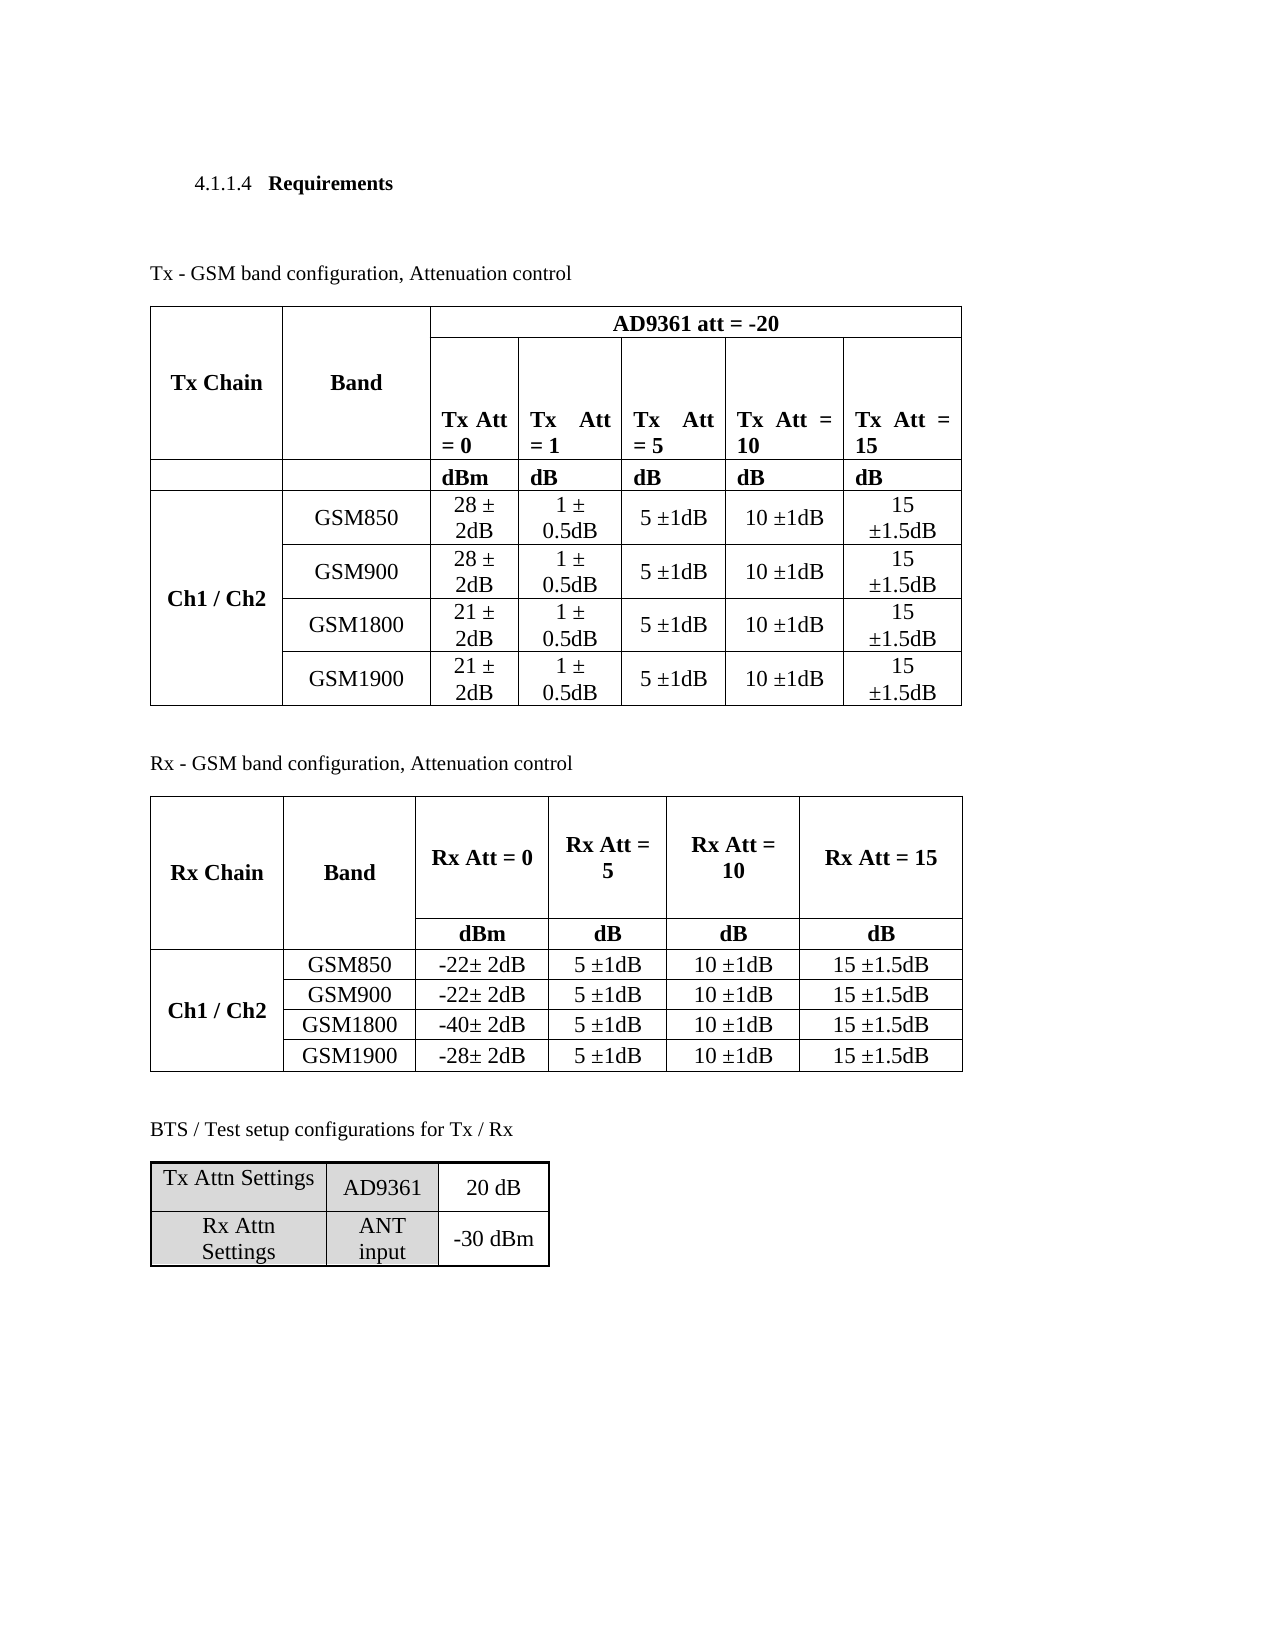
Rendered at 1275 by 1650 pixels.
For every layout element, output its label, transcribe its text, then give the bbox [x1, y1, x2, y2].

table_cell dB [549, 919, 666, 949]
table_cell 10 ±1dB [726, 491, 843, 544]
table_cell dBm [416, 919, 548, 949]
table_cell 15 ±1.5dB [844, 545, 961, 597]
table_header AD9361 att = -20 [431, 307, 961, 337]
table_cell 5 ±1dB [549, 1010, 666, 1039]
table_cell 10 ±1dB [667, 980, 799, 1009]
table_cell 28 ± 2dB [431, 491, 518, 544]
table_header Rx Att = 0 [416, 797, 548, 917]
table_cell dBm [431, 460, 518, 490]
table_cell -22± 2dB [416, 980, 548, 1009]
text Rx - GSM band configuration, Attenuation control [150, 751, 1125, 775]
table_cell Ch1 / Ch2 [151, 491, 282, 705]
table_cell -28± 2dB [416, 1040, 548, 1071]
table_cell dB [844, 460, 961, 490]
table_cell Tx Att = 15 [844, 338, 961, 459]
table_cell 15 ±1.5dB [800, 980, 962, 1009]
table_cell 15 ±1.5dB [800, 1010, 962, 1039]
table_cell dB [667, 919, 799, 949]
table_cell 1 ± 0.5dB [519, 545, 621, 597]
table_cell Tx Att = 10 [726, 338, 843, 459]
table_cell 28 ± 2dB [431, 545, 518, 597]
table_cell GSM1900 [284, 1040, 415, 1071]
table_cell [151, 460, 282, 490]
table_cell 21 ± 2dB [431, 652, 518, 705]
table_cell [283, 460, 430, 490]
table_cell GSM1800 [284, 1010, 415, 1039]
table_cell 5 ±1dB [549, 1040, 666, 1071]
table_cell GSM1800 [283, 599, 430, 651]
table_cell 10 ±1dB [726, 652, 843, 705]
table_cell 10 ±1dB [667, 950, 799, 979]
table_cell 15 ±1.5dB [844, 599, 961, 651]
table_cell dB [519, 460, 621, 490]
table_cell 15 ±1.5dB [844, 652, 961, 705]
table_cell 5 ±1dB [549, 980, 666, 1009]
table_cell dB [726, 460, 843, 490]
table_cell 10 ±1dB [726, 545, 843, 597]
table_header 20 dB [439, 1164, 548, 1211]
table_cell dB [800, 919, 962, 949]
table_cell 15 ±1.5dB [844, 491, 961, 544]
table_header Tx Chain [151, 307, 282, 459]
table_cell 10 ±1dB [667, 1010, 799, 1039]
table_cell GSM1900 [283, 652, 430, 705]
table_cell GSM850 [283, 491, 430, 544]
table_cell 15 ±1.5dB [800, 950, 962, 979]
table_header AD9361 [327, 1164, 438, 1211]
text BTS / Test setup configurations for Tx / Rx [150, 1117, 1125, 1141]
table_cell 5 ±1dB [622, 599, 725, 651]
table_cell -40± 2dB [416, 1010, 548, 1039]
table_header Rx Att = 10 [667, 797, 799, 917]
table_header Band [284, 797, 415, 949]
table_cell GSM900 [283, 545, 430, 597]
table_cell 10 ±1dB [726, 599, 843, 651]
subtitle Requirements [194, 171, 1125, 195]
table_cell -30 dBm [439, 1212, 548, 1264]
table_cell 5 ±1dB [549, 950, 666, 979]
table_cell Tx Att = 1 [519, 338, 621, 459]
table_cell 5 ±1dB [622, 652, 725, 705]
table_cell 10 ±1dB [667, 1040, 799, 1071]
table_cell Rx Attn Settings [152, 1212, 326, 1264]
table_cell 1 ± 0.5dB [519, 599, 621, 651]
table_cell -22± 2dB [416, 950, 548, 979]
table_cell 5 ±1dB [622, 545, 725, 597]
table_header Rx Att = 5 [549, 797, 666, 917]
table_cell dB [622, 460, 725, 490]
text Tx - GSM band configuration, Attenuation control [150, 261, 1125, 285]
table_header Rx Chain [151, 797, 283, 949]
table_cell 5 ±1dB [622, 491, 725, 544]
table_cell 15 ±1.5dB [800, 1040, 962, 1071]
table_header Tx Attn Settings [152, 1164, 326, 1211]
table_cell GSM900 [284, 980, 415, 1009]
table_cell 1 ± 0.5dB [519, 491, 621, 544]
table_header Rx Att = 15 [800, 797, 962, 917]
table_header Band [283, 307, 430, 459]
table_cell 21 ± 2dB [431, 599, 518, 651]
table_cell Tx Att = 5 [622, 338, 725, 459]
table_cell Tx Att = 0 [431, 338, 518, 459]
table_cell GSM850 [284, 950, 415, 979]
table_cell ANT input [327, 1212, 438, 1264]
table_cell Ch1 / Ch2 [151, 950, 283, 1071]
table_cell 1 ± 0.5dB [519, 652, 621, 705]
